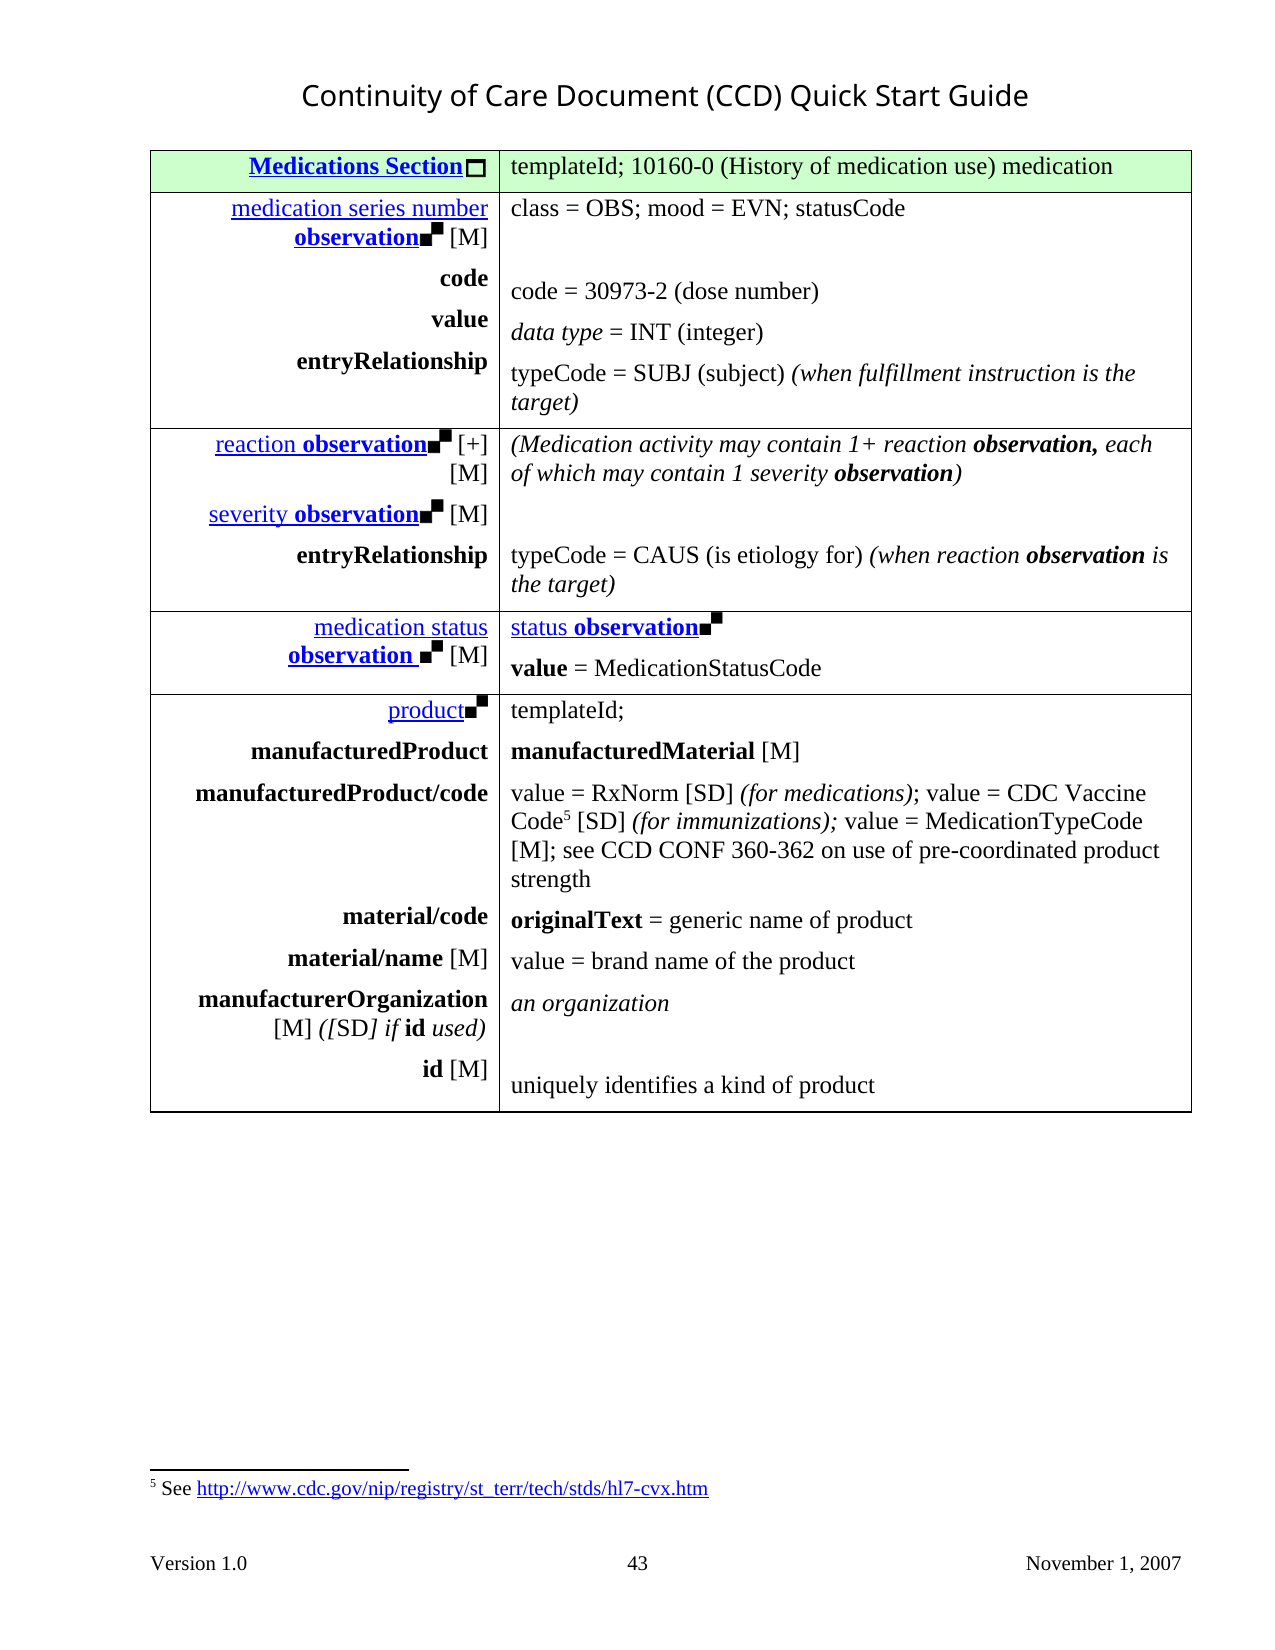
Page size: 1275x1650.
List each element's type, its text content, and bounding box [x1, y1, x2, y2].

table_cell medication series number observation [M] code value entryRelationship [151, 193, 499, 428]
table_header templateId; 10160-0 (History of medication use) medication [500, 151, 1191, 192]
table_cell medication status observation [M] [151, 612, 499, 694]
table_cell status observation value = MedicationStatusCode [500, 612, 1191, 694]
table_header Medications Section [151, 151, 499, 192]
table_cell templateId; manufacturedMaterial [M] value = RxNorm [SD] (for medications); value = CDC Vaccine Code [SD] (for immunizations); value = MedicationTypeCode [M]; see CCD CONF 360-362 on use of pre-coordinated product strength originalText = generic name of product value = brand name of the product an organization uniquely identifies a kind of product [500, 695, 1191, 1111]
table_cell (Medication activity may contain 1+ reaction observation, each of which may contain 1 severity observation) typeCode = CAUS (is etiology for) (when reaction observation is the target) [500, 429, 1191, 611]
table_cell reaction observation [+] [M] severity observation [M] entryRelationship [151, 429, 499, 611]
table_cell product manufacturedProduct manufacturedProduct/code material/code material/name [M] manufacturerOrganization [M] ([SD] if id used) id [M] [151, 695, 499, 1111]
table_cell class = OBS; mood = EVN; statusCode code = 30973-2 (dose number) data type = INT (integer) typeCode = SUBJ (subject) (when fulfillment instruction is the target) [500, 193, 1191, 428]
